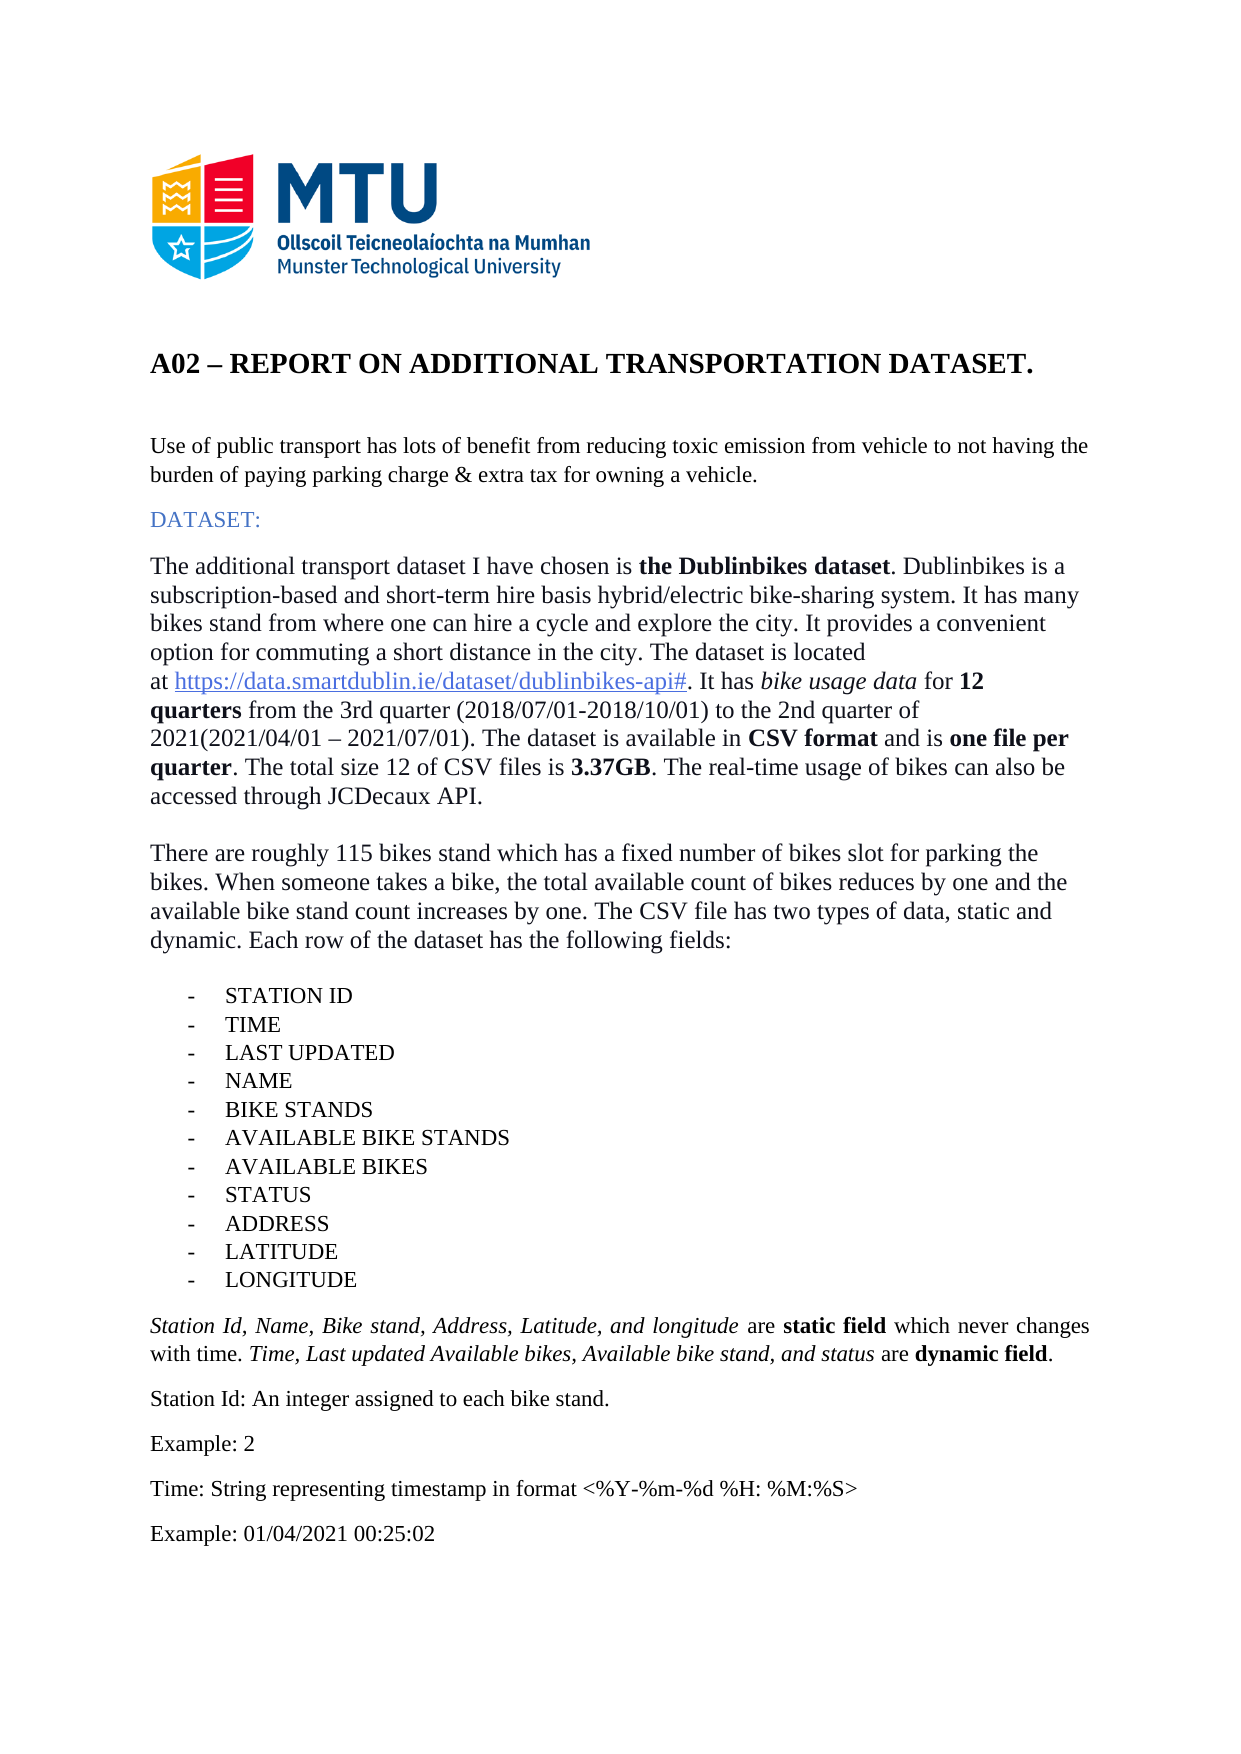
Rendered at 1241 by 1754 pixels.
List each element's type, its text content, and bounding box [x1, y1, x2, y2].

list AVAILABLE BIKE STANDS [187, 1124, 1090, 1151]
list AVAILABLE BIKES [187, 1153, 1090, 1179]
list LONGITUDE [187, 1267, 1090, 1293]
text Station Id: An integer assigned to each bike stand. [150, 1385, 1090, 1412]
text Station Id, Name, Bike stand, Address, Latitude, and longitude are static field which never changes with time. Time, Last updated Available bikes, Available bike stand, and status are dynamic field. [150, 1312, 1090, 1366]
list BIKE STANDS [187, 1096, 1090, 1122]
list ADDRESS [187, 1210, 1090, 1236]
text The additional transport dataset I have chosen is the Dublinbikes dataset. Dublinbikes is a subscription-based and short-term hire basis hybrid/electric bike-sharing system. It has many bikes stand from where one can hire a cycle and explore the city. It provides a convenient option for commuting a short distance in the city. The dataset is located at https://data.smartdublin.ie/dataset/dublinbikes-api#. It has bike usage data for 12 quarters from the 3rd quarter (2018/07/01-2018/10/01) to the 2nd quarter of 2021(2021/04/01 – 2021/07/01). The dataset is available in CSV format and is one file per quarter. The total size 12 of CSV files is 3.37GB. The real-time usage of bikes can also be accessed through JCDecaux API. [150, 551, 1090, 810]
list TIME [187, 1011, 1090, 1037]
list NAME [187, 1067, 1090, 1094]
text A02 – REPORT ON ADDITIONAL TRANSPORTATION DATASET. [150, 346, 1090, 379]
list LATITUDE [187, 1238, 1090, 1264]
text Example: 01/04/2021 00:25:02 [150, 1521, 1090, 1547]
text Time: String representing timestamp in format <%Y-%m-%d %H: %M:%S> [150, 1475, 1090, 1502]
list STATUS [187, 1181, 1090, 1208]
list LAST UPDATED [187, 1039, 1090, 1065]
list STATION ID [187, 982, 1090, 1008]
picture [150, 150, 592, 282]
text There are roughly 115 bikes stand which has a fixed number of bikes slot for parking the bikes. When someone takes a bike, the total available count of bikes reduces by one and the available bike stand count increases by one. The CSV file has two types of data, static and dynamic. Each row of the dataset has the following fields: [150, 838, 1090, 953]
text DATASET: [150, 506, 1090, 532]
text Use of public transport has lots of benefit from reducing toxic emission from vehicle to not having the burden of paying parking charge & extra tax for owning a vehicle. [150, 432, 1090, 487]
text Example: 2 [150, 1430, 1090, 1457]
